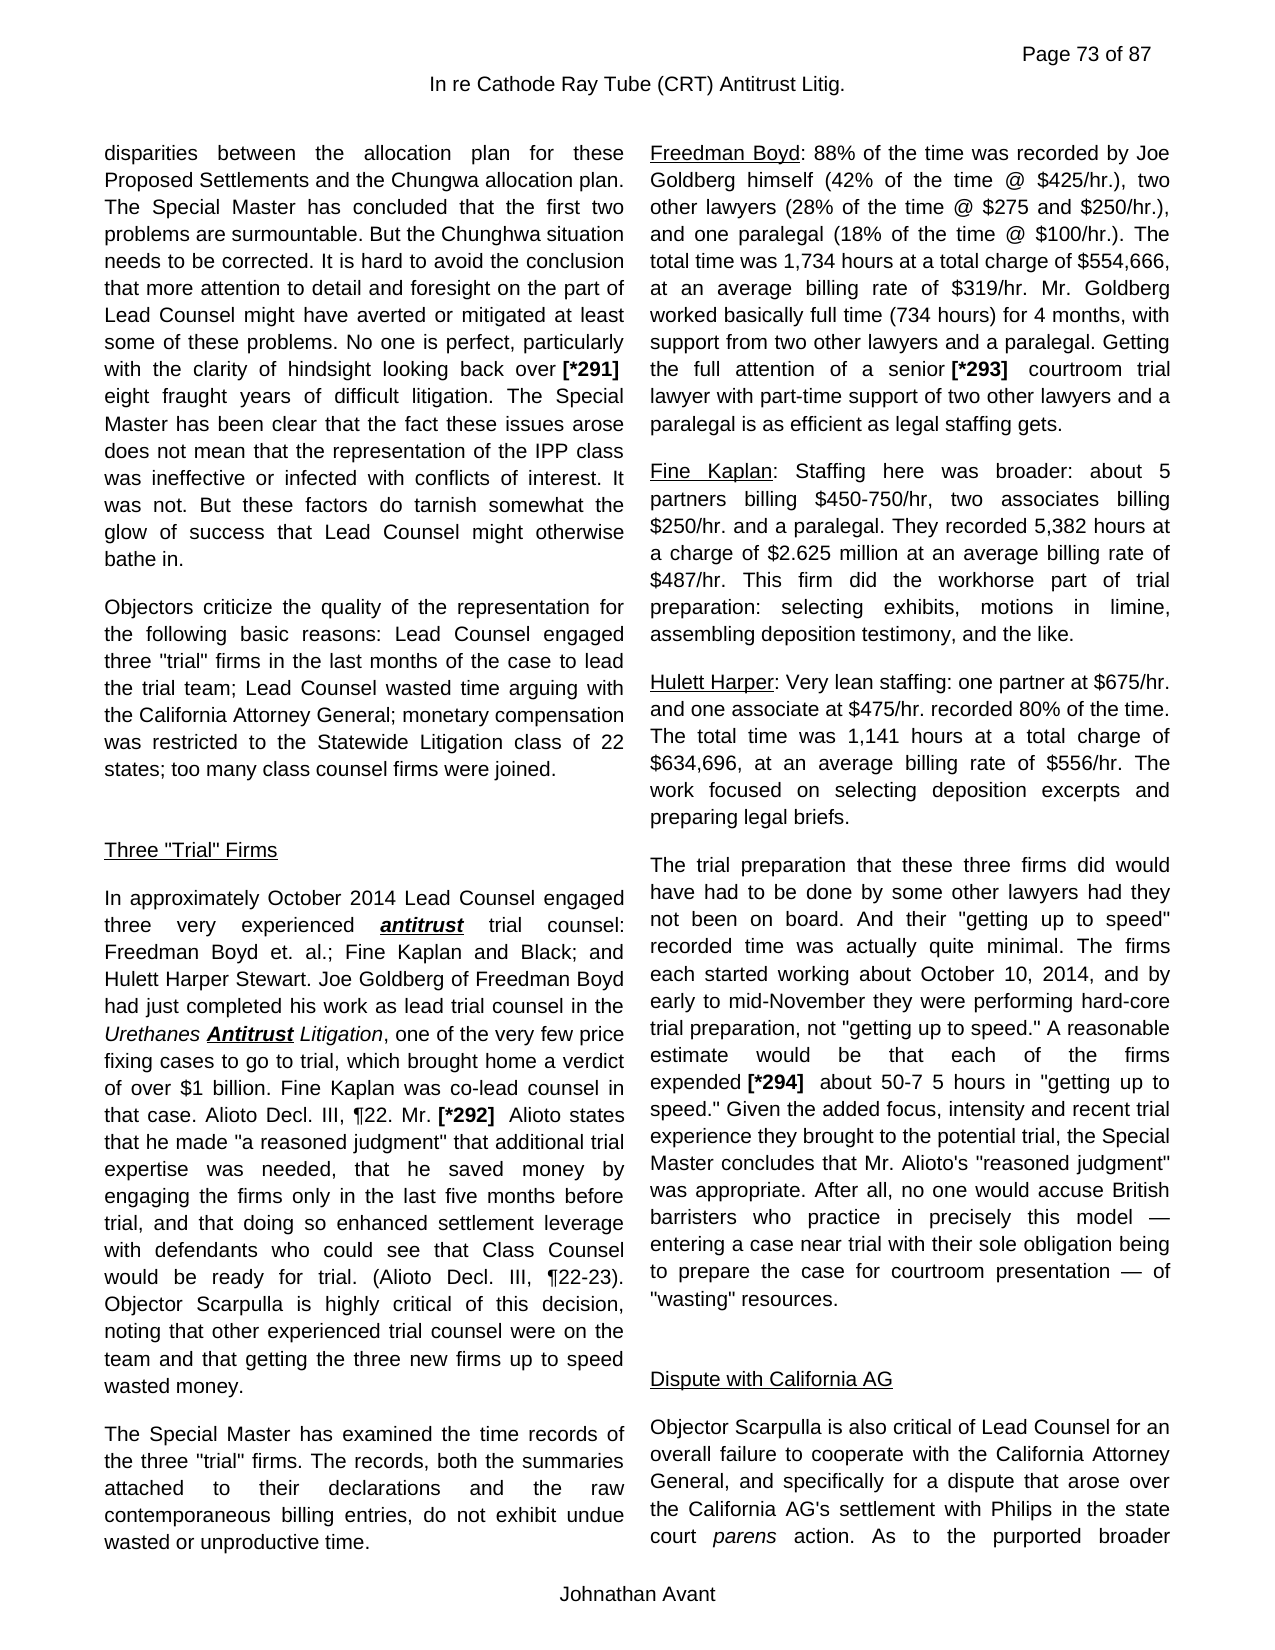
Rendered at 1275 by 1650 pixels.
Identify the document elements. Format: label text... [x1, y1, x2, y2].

text Objectors criticize the quality of the representation for the following basic reasons: Lead Counsel engaged three "trial" firms in the last months of the case to lead the trial team; Lead Counsel wasted time arguing with the California Attorney General; monetary compensation was restricted to the Statewide Litigation class of 22 states; too many class counsel firms were joined. [104, 592, 625, 781]
text Hulett Harper: Very lean staffing: one partner at $675/hr. and one associate at $475/hr. recorded 80% of the time. The total time was 1,141 hours at a total charge of $634,696, at an average billing rate of $556/hr. The work focused on selecting deposition excerpts and preparing legal briefs. [650, 667, 1171, 829]
text Three "Trial" Firms [104, 806, 625, 862]
text The Special Master has examined the time records of the three "trial" firms. The records, both the summaries attached to their declarations and the raw contemporaneous billing entries, do not exhibit undue wasted or unproductive time. [104, 1418, 625, 1554]
text Fine Kaplan: Staffing here was broader: about 5 partners billing $450-750/hr, two associates billing $250/hr. and a paralegal. They recorded 5,382 hours at a charge of $2.625 million at an average billing rate of $487/hr. This firm did the workhorse part of trial preparation: selecting exhibits, motions in limine, assembling deposition testimony, and the like. [650, 456, 1171, 646]
text In approximately October 2014 Lead Counsel engaged three very experienced antitrust trial counsel: Freedman Boyd et. al.; Fine Kaplan and Black; and Hulett Harper Stewart. Joe Goldberg of Freedman Boyd had just completed his work as lead trial counsel in the Urethanes Antitrust Litigation, one of the very few price fixing cases to go to trial, which brought home a verdict of over $1 billion. Fine Kaplan was co-lead counsel in that case. Alioto Decl. III, ¶22. Mr. [*292] Alioto states that he made "a reasoned judgment" that additional trial expertise was needed, that he saved money by engaging the firms only in the last five months before trial, and that doing so enhanced settlement leverage with defendants who could see that Class Counsel would be ready for trial. (Alioto Decl. III, ¶22-23). Objector Scarpulla is highly critical of this decision, noting that other experienced trial counsel were on the team and that getting the three new firms up to speed wasted money. [104, 883, 625, 1397]
text Freedman Boyd: 88% of the time was recorded by Joe Goldberg himself (42% of the time @ $425/hr.), two other lawyers (28% of the time @ $275 and $250/hr.), and one paralegal (18% of the time @ $100/hr.). The total time was 1,734 hours at a total charge of $554,666, at an average billing rate of $319/hr. Mr. Goldberg worked basically full time (734 hours) for 4 months, with support from two other lawyers and a paralegal. Getting the full attention of a senior [*293] courtroom trial lawyer with part-time support of two other lawyers and a paralegal is as efficient as legal staffing gets. [650, 137, 1171, 435]
text The trial preparation that these three firms did would have had to be done by some other lawyers had they not been on board. And their "getting up to speed" recorded time was actually quite minimal. The firms each started working about October 10, 2014, and by early to mid-November they were performing hard-core trial preparation, not "getting up to speed." A reasonable estimate would be that each of the firms expended [*294] about 50-7 5 hours in "getting up to speed." Given the added focus, intensity and recent trial experience they brought to the potential trial, the Special Master concludes that Mr. Alioto's "reasoned judgment" was appropriate. After all, no one would accuse British barristers who practice in precisely this model — entering a case near trial with their sole obligation being to prepare the case for courtroom presentation — of "wasting" resources. [650, 850, 1171, 1310]
text Dispute with California AG [650, 1335, 1171, 1391]
